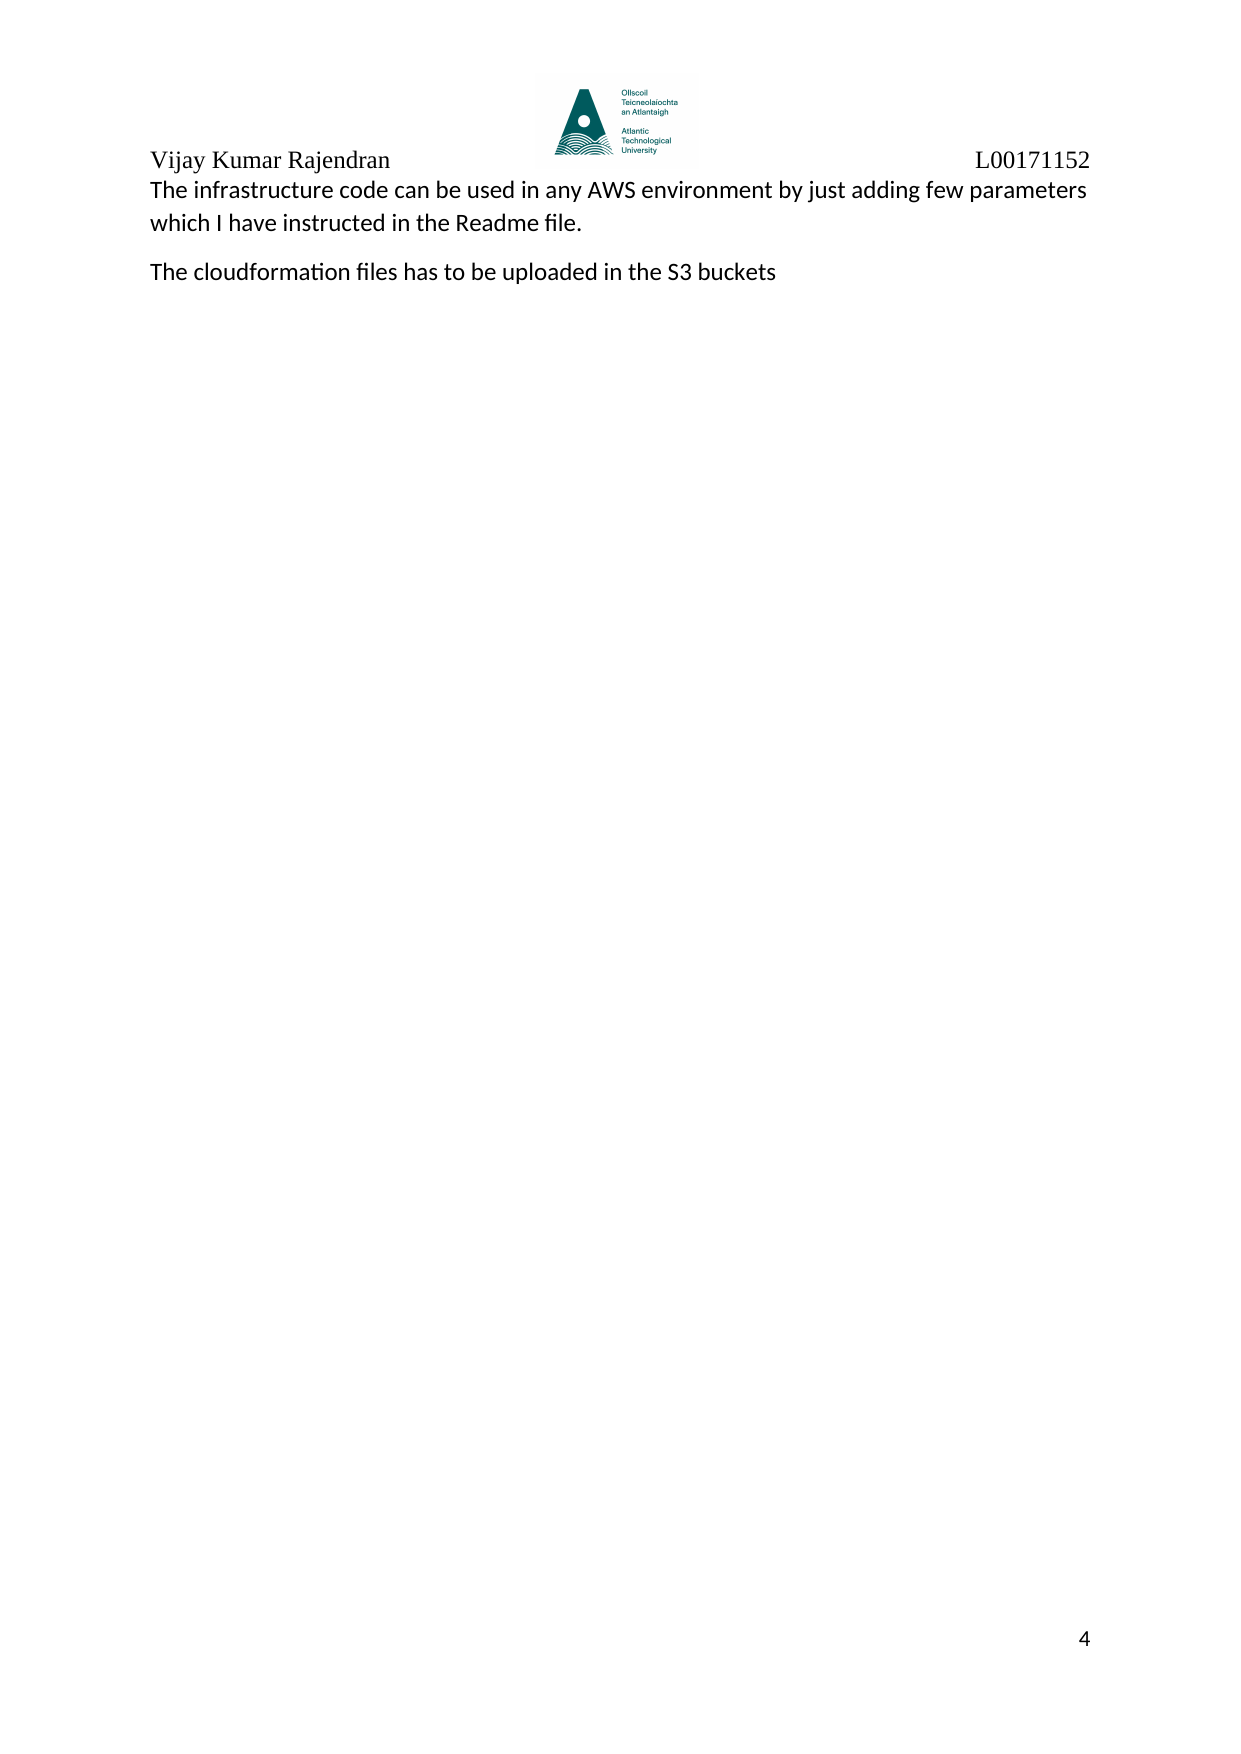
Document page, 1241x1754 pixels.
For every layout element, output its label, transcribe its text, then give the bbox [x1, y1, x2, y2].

text The cloudformation files has to be uploaded in the S3 buckets [150, 256, 1090, 287]
picture [535, 73, 699, 169]
text The infrastructure code can be used in any AWS environment by just adding few parameters which I have instructed in the Readme file. [150, 174, 1090, 237]
